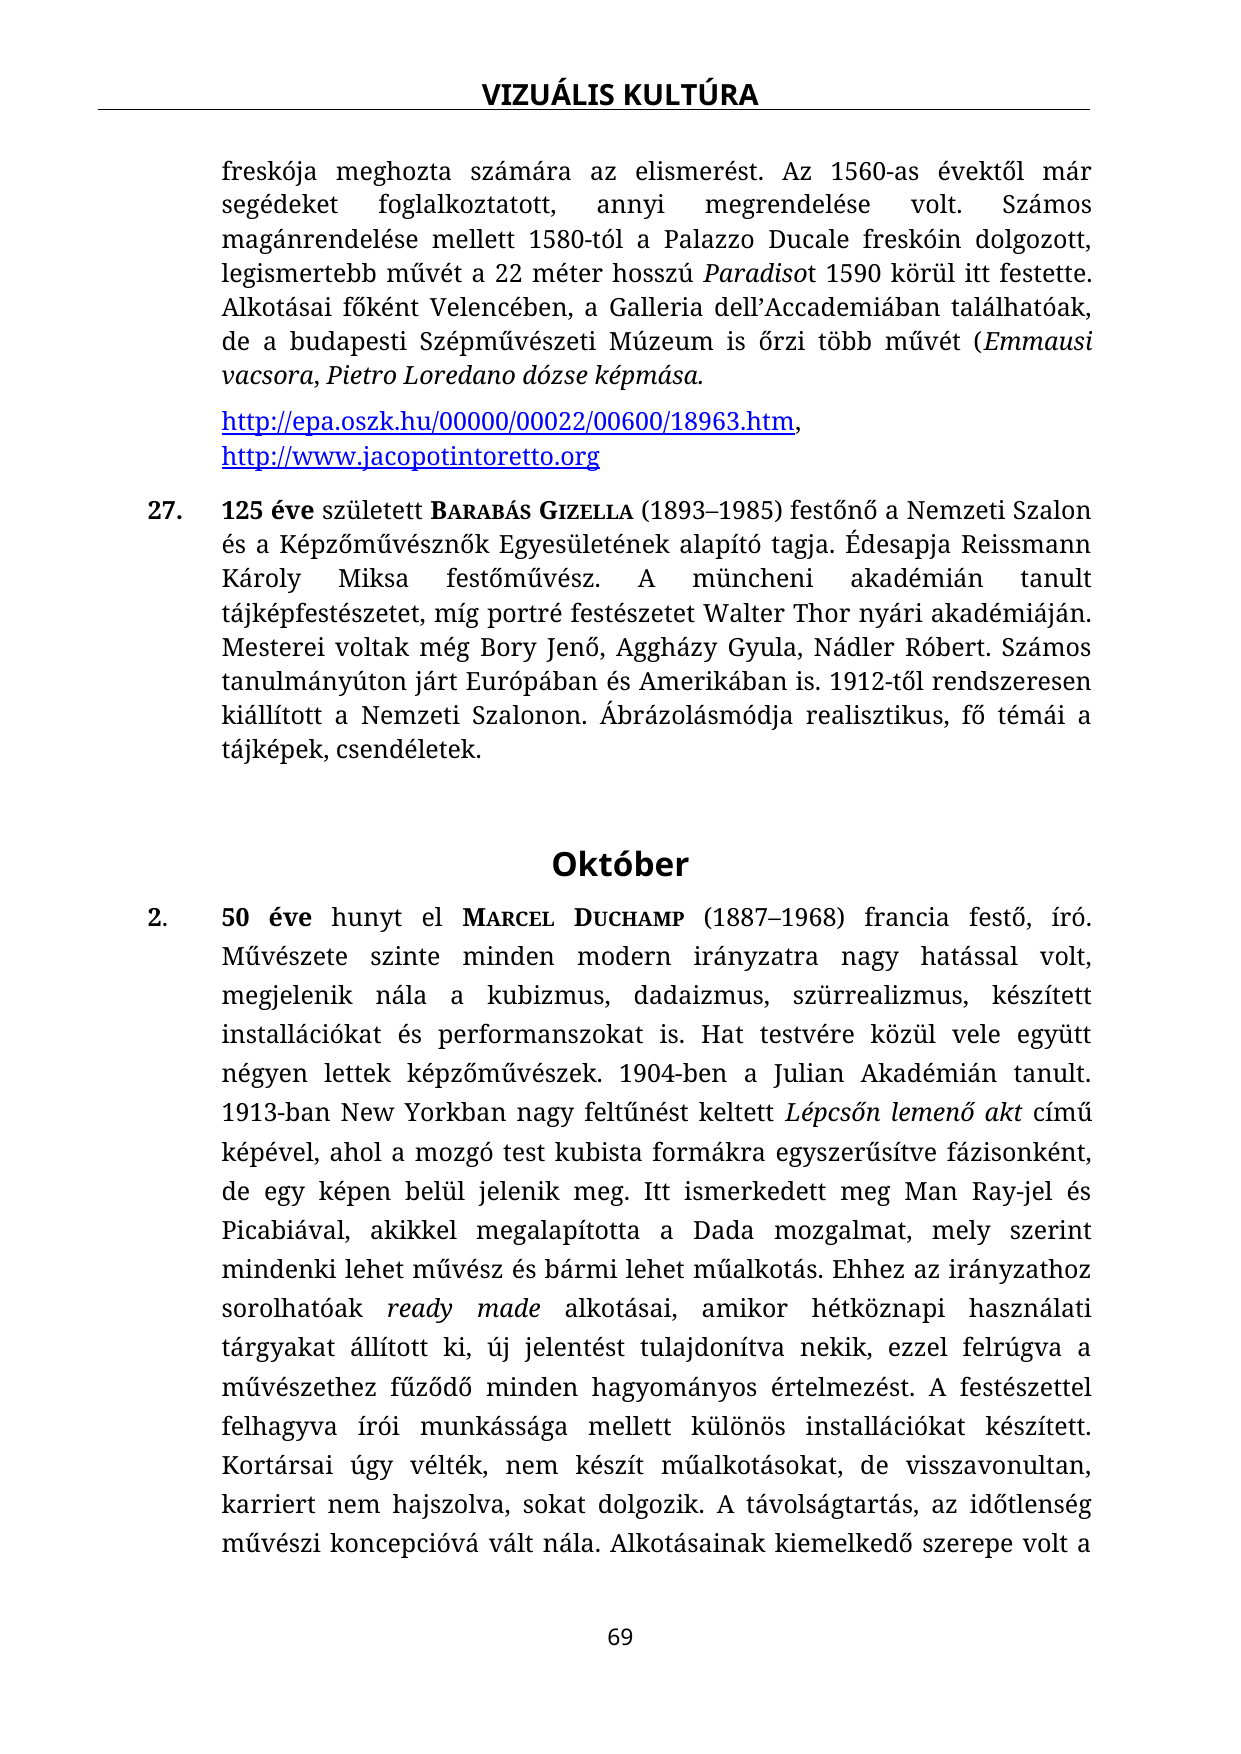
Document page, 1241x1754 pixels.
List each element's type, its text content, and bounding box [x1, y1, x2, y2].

text http://epa.oszk.hu/00000/00022/00600/18963.htm, http://www.jacopotintoretto.org [221, 404, 1093, 472]
text Október [148, 841, 1093, 887]
text 27. 125 éve született Barabás Gizella (1893–1985) festőnő a Nemzeti Szalon és a Képzőművésznők Egyesületének alapító tagja. Édesapja Reissmann Károly Miksa festőművész. A müncheni akadémián tanult tájképfestészetet, míg portré festészetet Walter Thor nyári akadémiáján. Mesterei voltak még Bory Jenő, Aggházy Gyula, Nádler Róbert. Számos tanulmányúton járt Európában és Amerikában is. 1912-től rendszeresen kiállított a Nemzeti Szalonon. Ábrázolásmódja realisztikus, fő témái a tájképek, csendéletek. [148, 493, 1093, 766]
